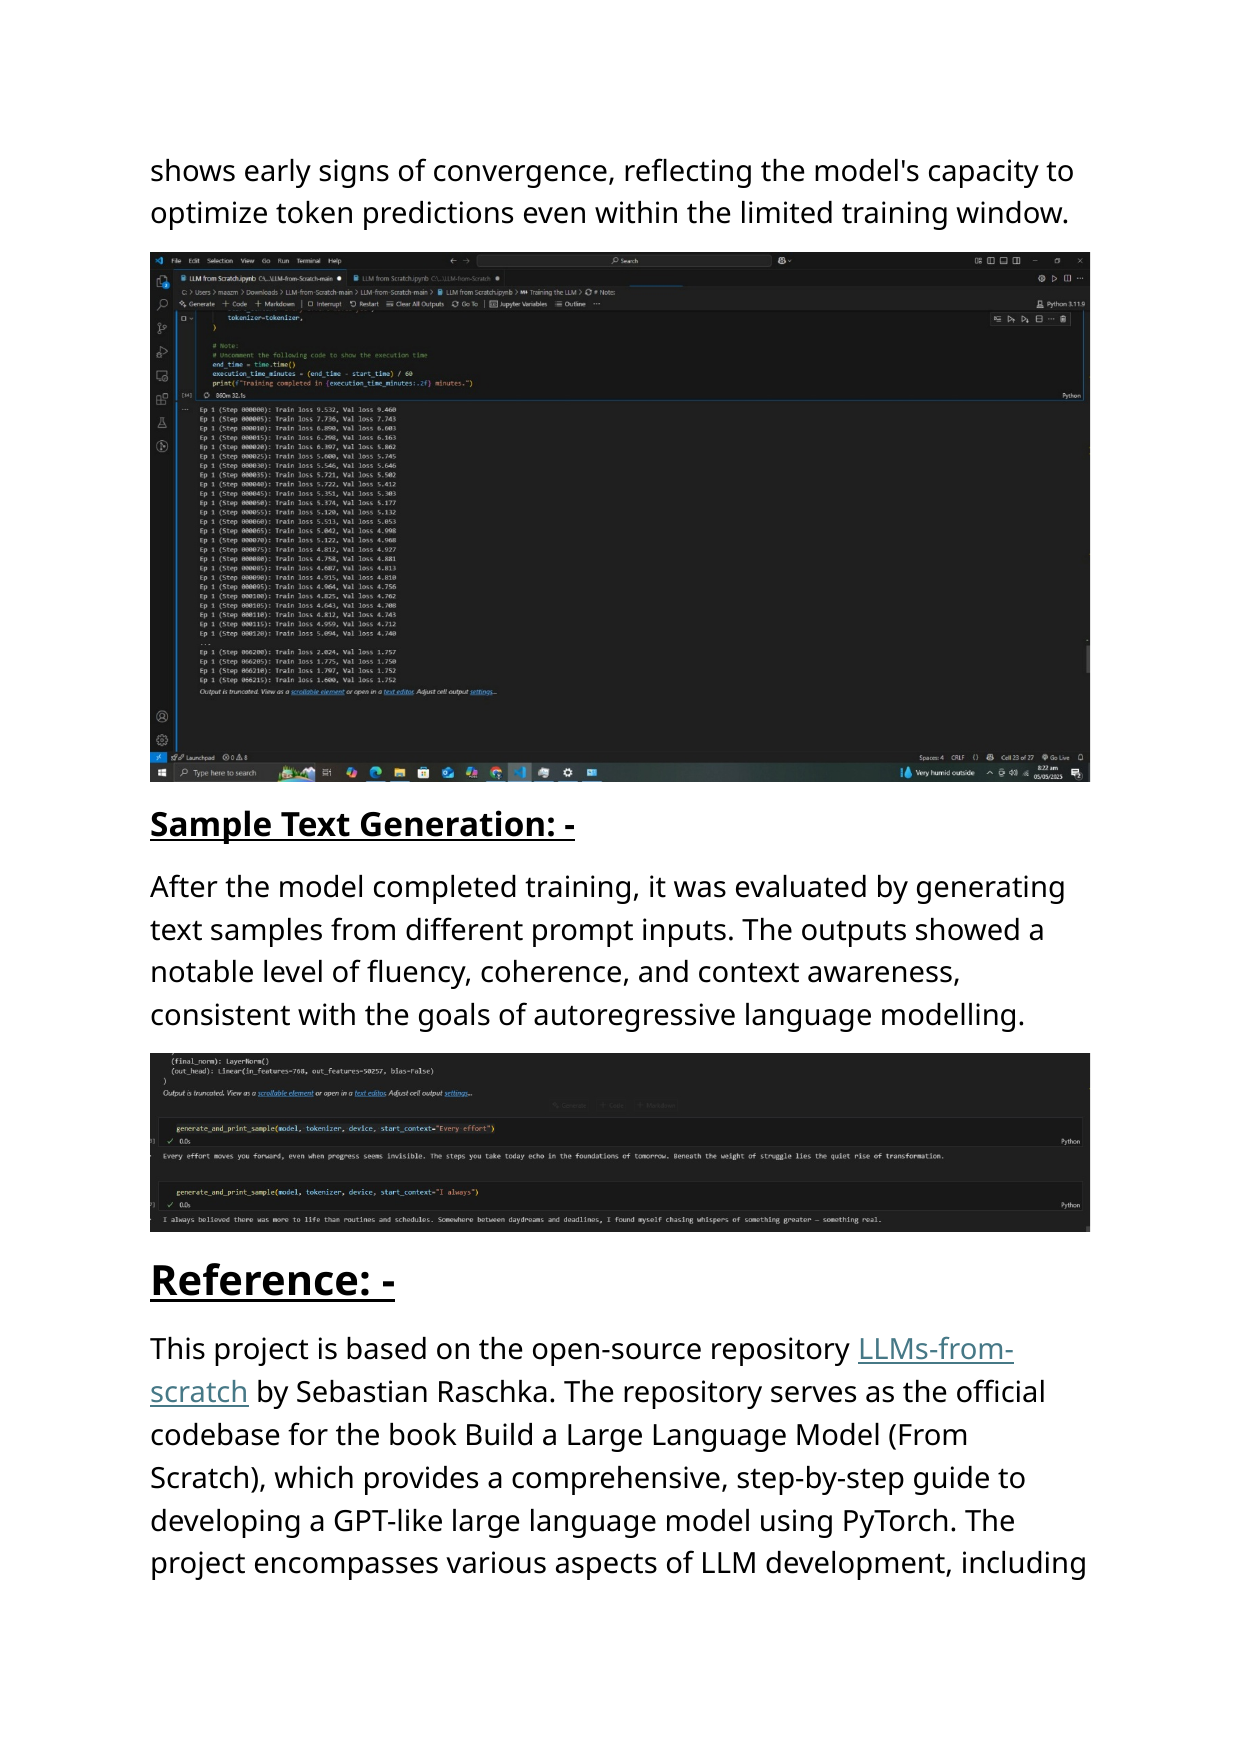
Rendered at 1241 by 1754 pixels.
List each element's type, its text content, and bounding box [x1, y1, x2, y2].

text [150, 1329, 1090, 1582]
text After the model completed training, it was evaluated by generating text samples from different prompt inputs. The outputs showed a notable level of fluency, coherence, and context awareness, consistent with the goals of autoregressive language modelling. [150, 866, 1090, 1034]
text Sample Text Generation: - [150, 800, 1090, 846]
picture [150, 1053, 1091, 1232]
text Reference: - [150, 1251, 1090, 1307]
picture [150, 252, 1091, 782]
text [150, 150, 1090, 232]
